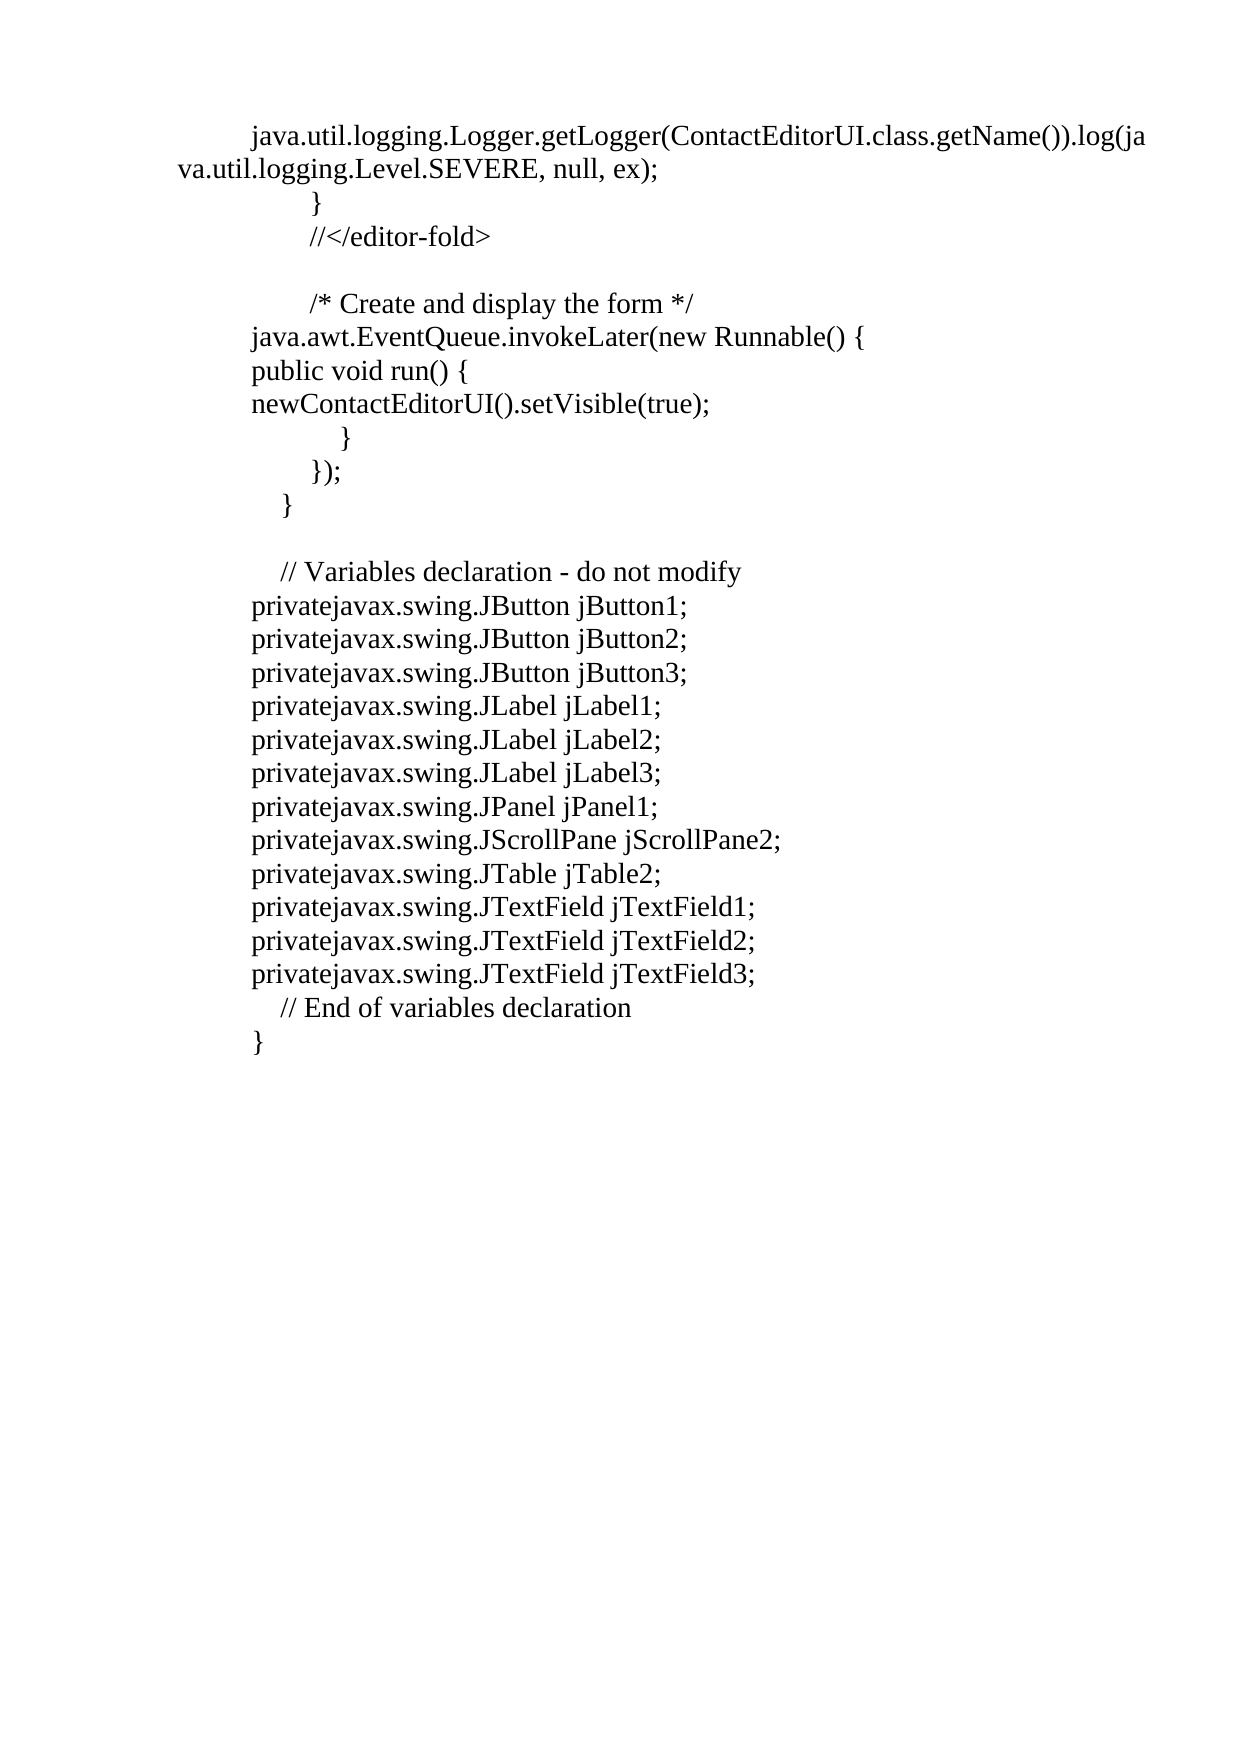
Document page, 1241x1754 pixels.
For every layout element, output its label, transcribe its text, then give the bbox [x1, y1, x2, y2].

text newContactEditorUI().setVisible(true); [177, 386, 1152, 420]
text privatejavax.swing.JPanel jPanel1; [177, 789, 1152, 822]
text //</editor-fold> [177, 219, 1152, 252]
text public void run() { [177, 353, 1152, 386]
text privatejavax.swing.JTextField jTextField3; [177, 957, 1152, 990]
text privatejavax.swing.JButton jButton2; [177, 621, 1152, 655]
text } [177, 185, 1152, 219]
text } [177, 487, 1152, 521]
text privatejavax.swing.JLabel jLabel2; [177, 722, 1152, 755]
text java.awt.EventQueue.invokeLater(new Runnable() { [177, 319, 1152, 353]
text privatejavax.swing.JButton jButton3; [177, 655, 1152, 688]
text }); [177, 453, 1152, 487]
text privatejavax.swing.JLabel jLabel3; [177, 755, 1152, 789]
text // Variables declaration - do not modify [177, 554, 1152, 588]
text /* Create and display the form */ [177, 286, 1152, 319]
text } [177, 1024, 1152, 1057]
text privatejavax.swing.JLabel jLabel1; [177, 688, 1152, 722]
text privatejavax.swing.JTextField jTextField1; [177, 889, 1152, 923]
text // End of variables declaration [177, 990, 1152, 1024]
text java.util.logging.Logger.getLogger(ContactEditorUI.class.getName()).log(java.util.logging.Level.SEVERE, null, ex); [177, 118, 1152, 185]
text privatejavax.swing.JButton jButton1; [177, 588, 1152, 621]
text privatejavax.swing.JScrollPane jScrollPane2; [177, 822, 1152, 856]
text } [177, 420, 1152, 453]
text privatejavax.swing.JTable jTable2; [177, 856, 1152, 889]
text privatejavax.swing.JTextField jTextField2; [177, 923, 1152, 957]
